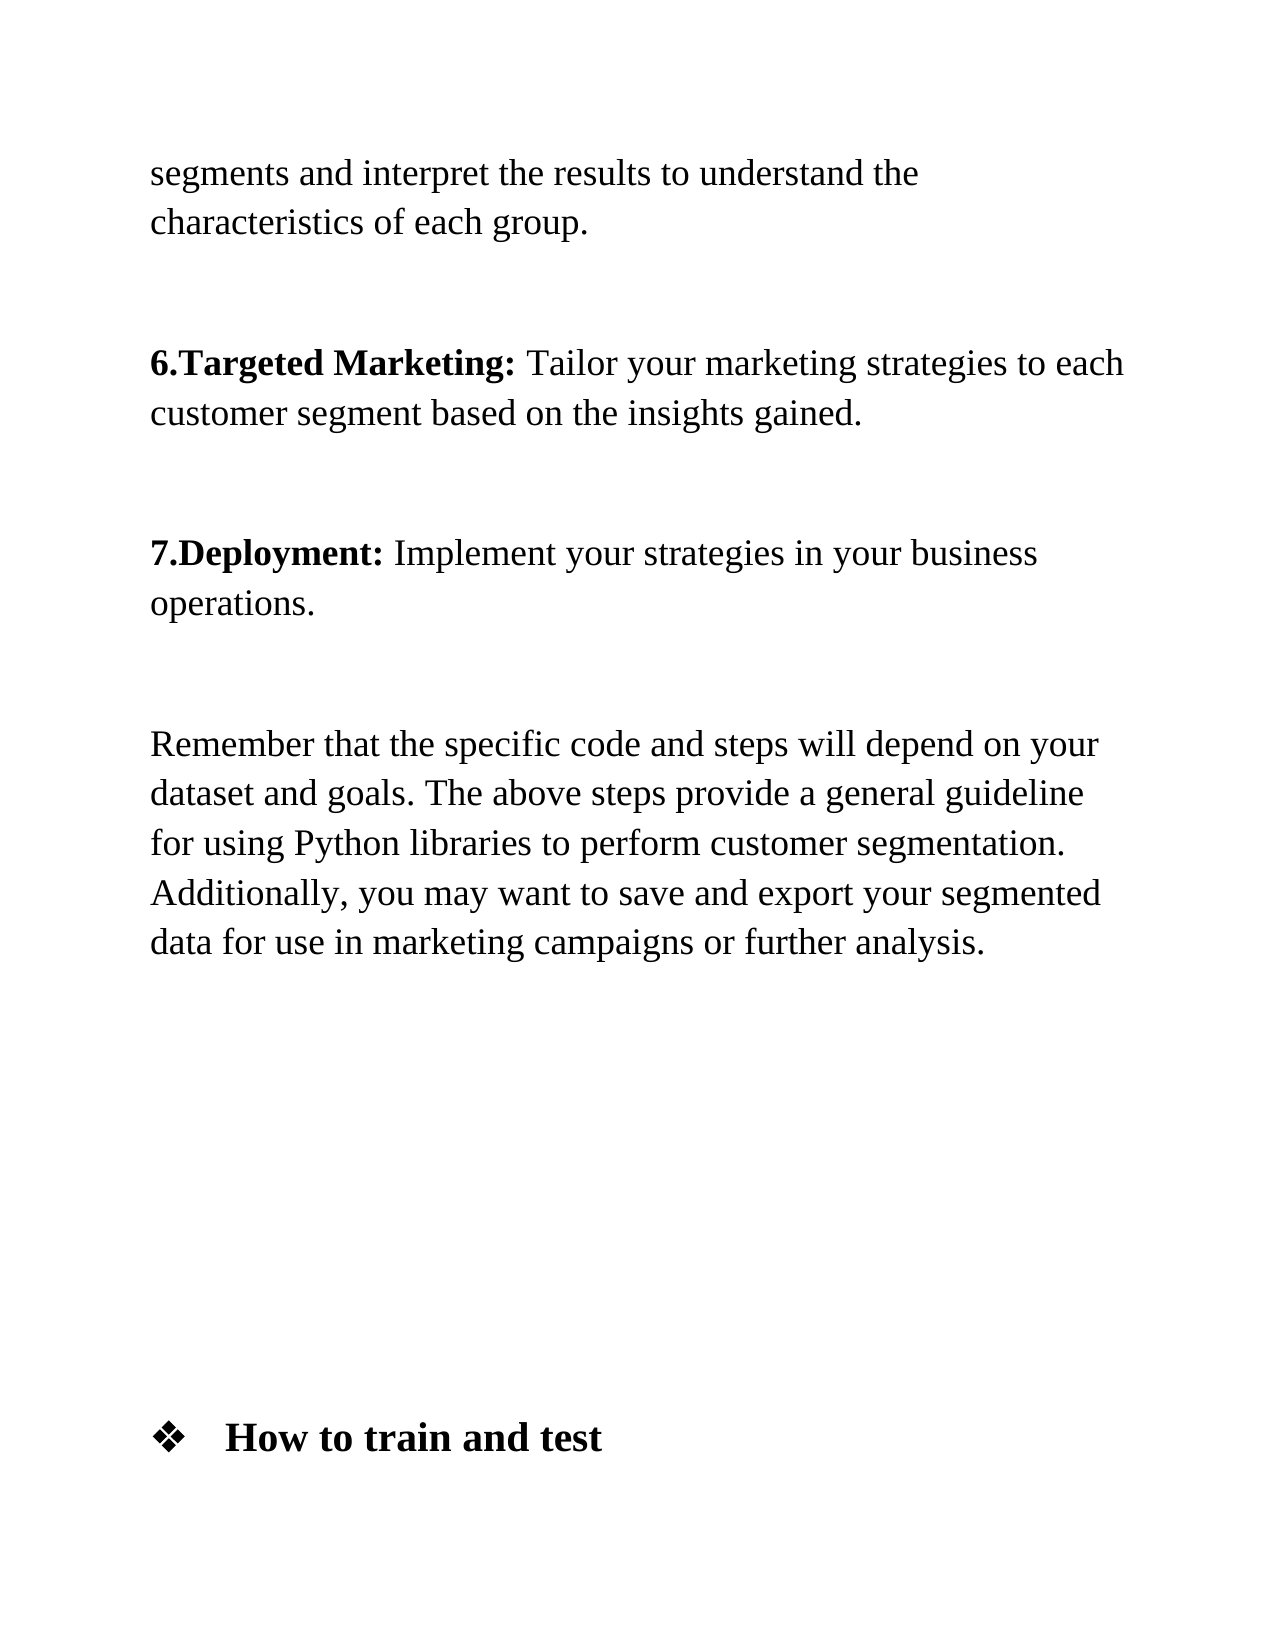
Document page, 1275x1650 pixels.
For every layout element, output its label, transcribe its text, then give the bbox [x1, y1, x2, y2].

text Remember that the specific code and steps will depend on your dataset and goals. The above steps provide a general guideline for using Python libraries to perform customer segmentation. Additionally, you may want to save and export your segmented data for use in marketing campaigns or further analysis. [150, 721, 1125, 963]
text 6.Targeted Marketing: Tailor your marketing strategies to each customer segment based on the insights gained. [150, 340, 1125, 433]
text 7.Deployment: Implement your strategies in your business operations. [150, 531, 1125, 623]
list How to train and test [150, 1412, 1125, 1461]
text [150, 150, 1125, 243]
